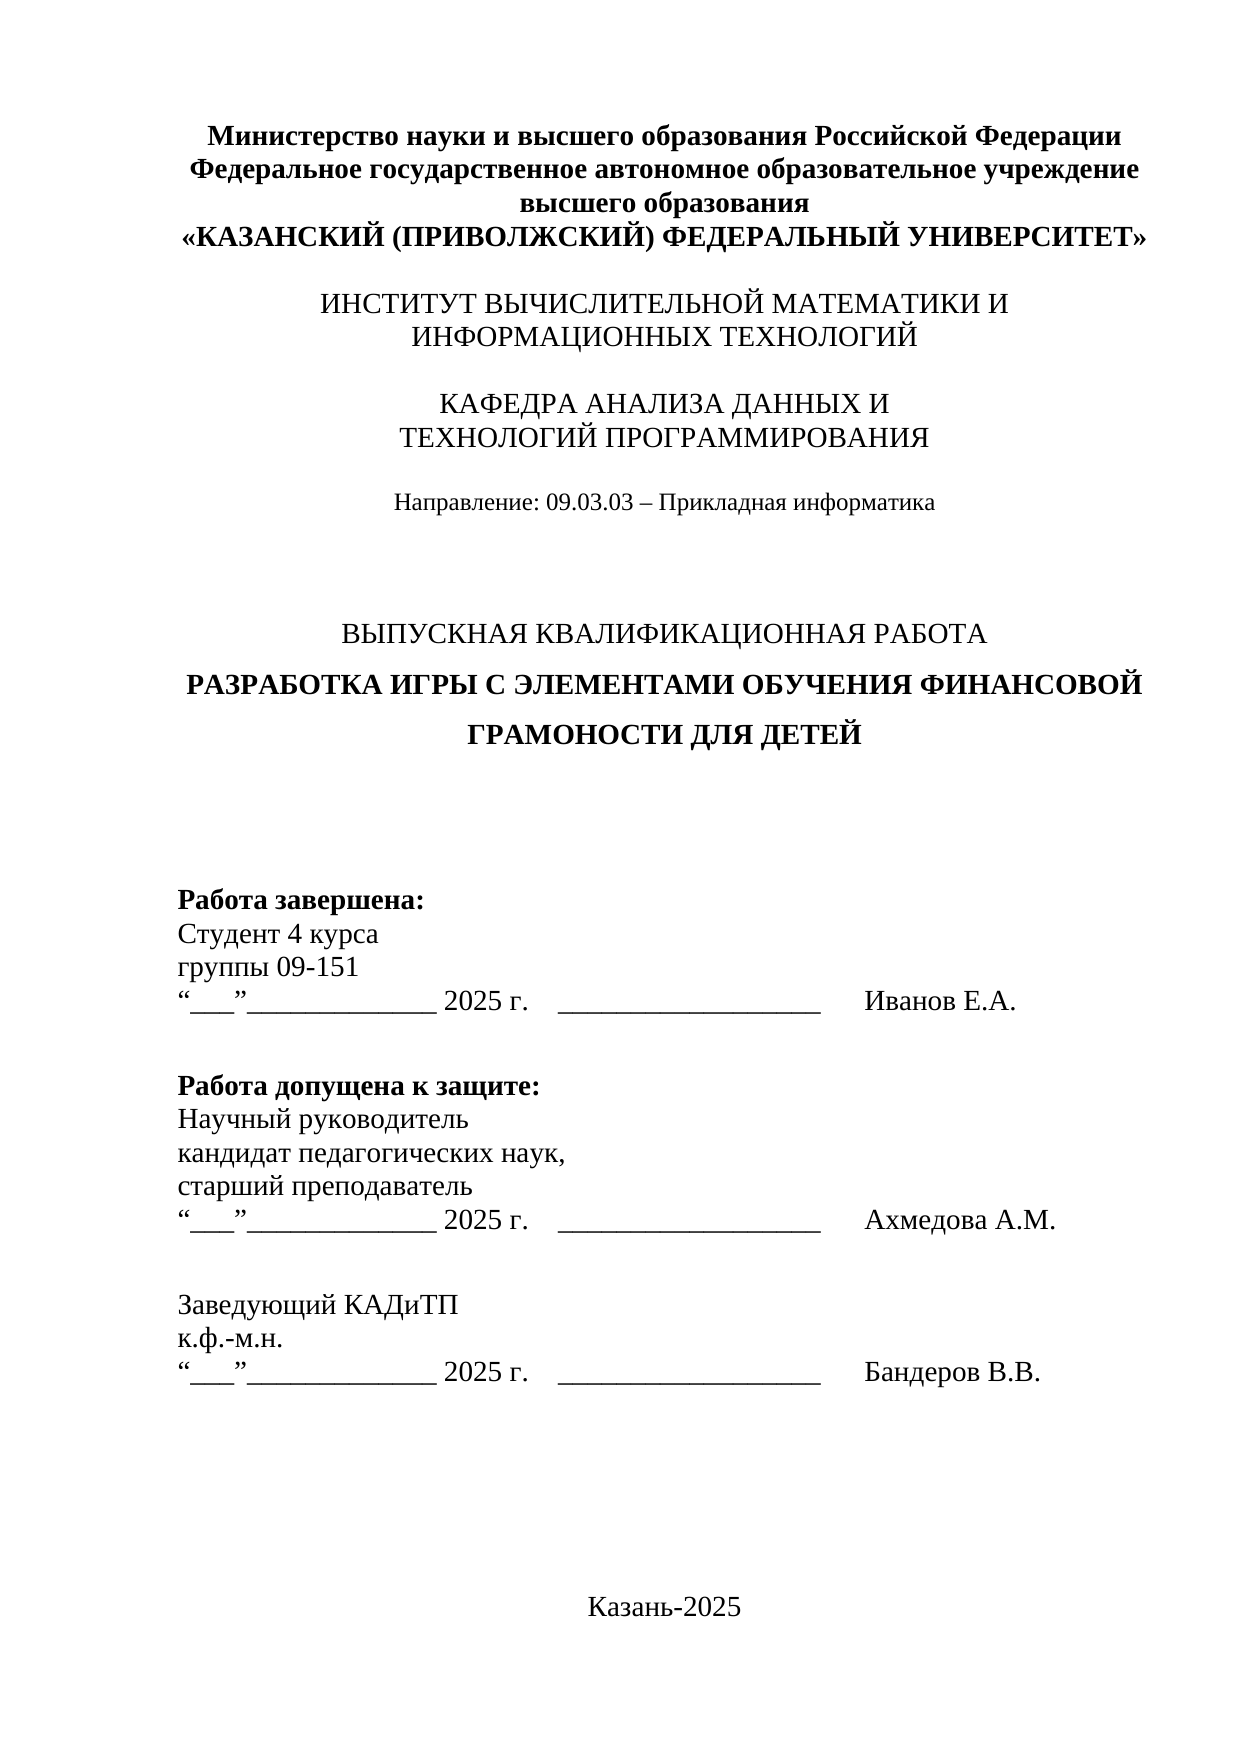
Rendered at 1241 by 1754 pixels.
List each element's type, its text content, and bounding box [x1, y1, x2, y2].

text Научный руководитель [177, 1101, 1152, 1135]
text ИНФОРМАЦИОННЫХ ТЕХНОЛОГИЙ [177, 319, 1152, 353]
text Федеральное государственное автономное образовательное учреждение [177, 152, 1152, 185]
text РАЗРАБОТКА ИГРЫ С ЭЛЕМЕНТАМИ ОБУЧЕНИЯ ФИНАНСОВОЙ ГРАМОНОСТИ ДЛЯ ДЕТЕЙ [177, 667, 1152, 751]
text группы 09-151 [177, 949, 1152, 983]
text кандидат педагогических наук, [177, 1135, 1152, 1168]
text «КАЗАНСКИЙ (ПРИВОЛЖСКИЙ) ФЕДЕРАЛЬНЫЙ УНИВЕРСИТЕТ» [177, 219, 1152, 252]
text Министерство науки и высшего образования Российской Федерации [177, 118, 1152, 152]
text к.ф.-м.н. [177, 1321, 1152, 1354]
text Казань-2025 [177, 1589, 1152, 1622]
text КАФЕДРА АНАЛИЗА ДАННЫХ И [177, 386, 1152, 420]
text Направление: 09.03.03 – Прикладная информатика [177, 487, 1152, 516]
text Работа завершена: [177, 882, 1152, 916]
text Работа допущена к защите: [177, 1068, 1152, 1101]
text ИНСТИТУТ ВЫЧИСЛИТЕЛЬНОЙ МАТЕМАТИКИ И [177, 286, 1152, 319]
text Заведующий КАДиТП [177, 1287, 1152, 1321]
text “___”_____________ 2025 г. __________________ Бандеров В.В. [177, 1354, 1152, 1388]
text старший преподаватель [177, 1168, 1152, 1202]
text Студент 4 курса [177, 916, 1152, 949]
text ВЫПУСКНАЯ КВАЛИФИКАЦИОННАЯ РАБОТА [177, 616, 1152, 650]
text высшего образования [177, 185, 1152, 219]
text “___”_____________ 2025 г. __________________ Ахмедова А.М. [177, 1202, 1152, 1236]
text “___”_____________ 2025 г. __________________ Иванов Е.А. [177, 983, 1152, 1017]
text ТЕХНОЛОГИЙ ПРОГРАММИРОВАНИЯ [177, 420, 1152, 453]
